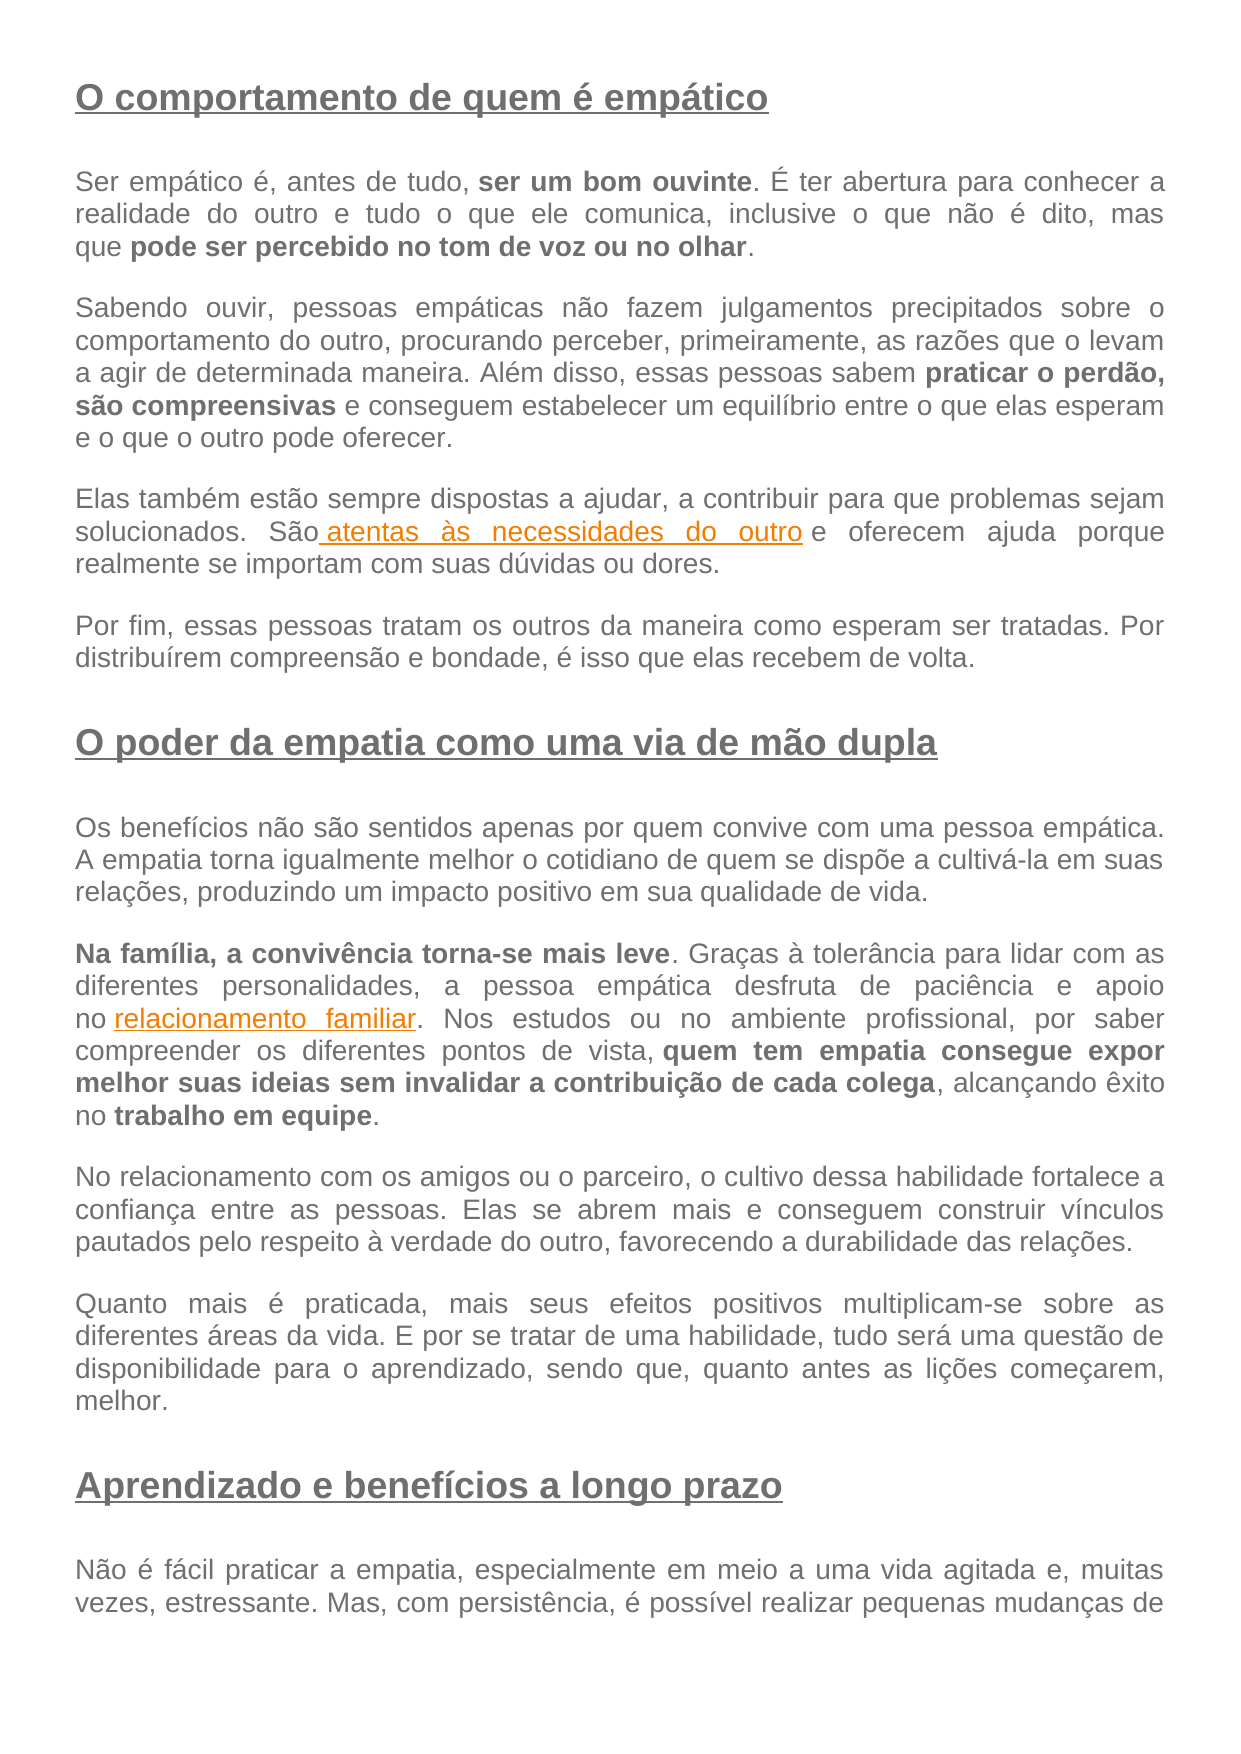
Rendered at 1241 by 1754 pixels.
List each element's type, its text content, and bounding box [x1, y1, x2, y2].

subtitle O comportamento de quem é empático [75, 75, 1165, 118]
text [75, 1553, 1165, 1618]
text Os benefícios não são sentidos apenas por quem convive com uma pessoa empática. A empatia torna igualmente melhor o cotidiano de quem se dispõe a cultivá-la em suas relações, produzindo um impacto positivo em sua qualidade de vida. [75, 811, 1165, 908]
text Sabendo ouvir, pessoas empáticas não fazem julgamentos precipitados sobre o comportamento do outro, procurando perceber, primeiramente, as razões que o levam a agir de determinada maneira. Além disso, essas pessoas sabem praticar o perdão, são compreensivas e conseguem estabelecer um equilíbrio entre o que elas esperam e o que o outro pode oferecer. [75, 291, 1165, 453]
text Ser empático é, antes de tudo, ser um bom ouvinte. É ter abertura para conhecer a realidade do outro e tudo o que ele comunica, inclusive o que não é dito, mas que pode ser percebido no tom de voz ou no olhar. [75, 165, 1165, 262]
text Quanto mais é praticada, mais seus efeitos positivos multiplicam-se sobre as diferentes áreas da vida. E por se tratar de uma habilidade, tudo será uma questão de disponibilidade para o aprendizado, sendo que, quanto antes as lições começarem, melhor. [75, 1287, 1165, 1416]
text Na família, a convivência torna-se mais leve. Graças à tolerância para lidar com as diferentes personalidades, a pessoa empática desfruta de paciência e apoio no relacionamento familiar. Nos estudos ou no ambiente profissional, por saber compreender os diferentes pontos de vista, quem tem empatia consegue expor melhor suas ideias sem invalidar a contribuição de cada colega, alcançando êxito no trabalho em equipe. [75, 937, 1165, 1131]
text Por fim, essas pessoas tratam os outros da maneira como esperam ser tratadas. Por distribuírem compreensão e bondade, é isso que elas recebem de volta. [75, 609, 1165, 674]
subtitle O poder da empatia como uma via de mão dupla [75, 721, 1165, 764]
text Elas também estão sempre dispostas a ajudar, a contribuir para que problemas sejam solucionados. São atentas às necessidades do outro e oferecem ajuda porque realmente se importam com suas dúvidas ou dores. [75, 482, 1165, 580]
text No relacionamento com os amigos ou o parceiro, o cultivo dessa habilidade fortalece a confiança entre as pessoas. Elas se abrem mais e conseguem construir vínculos pautados pelo respeito à verdade do outro, favorecendo a durabilidade das relações. [75, 1160, 1165, 1258]
subtitle Aprendizado e benefícios a longo prazo [75, 1463, 1165, 1506]
